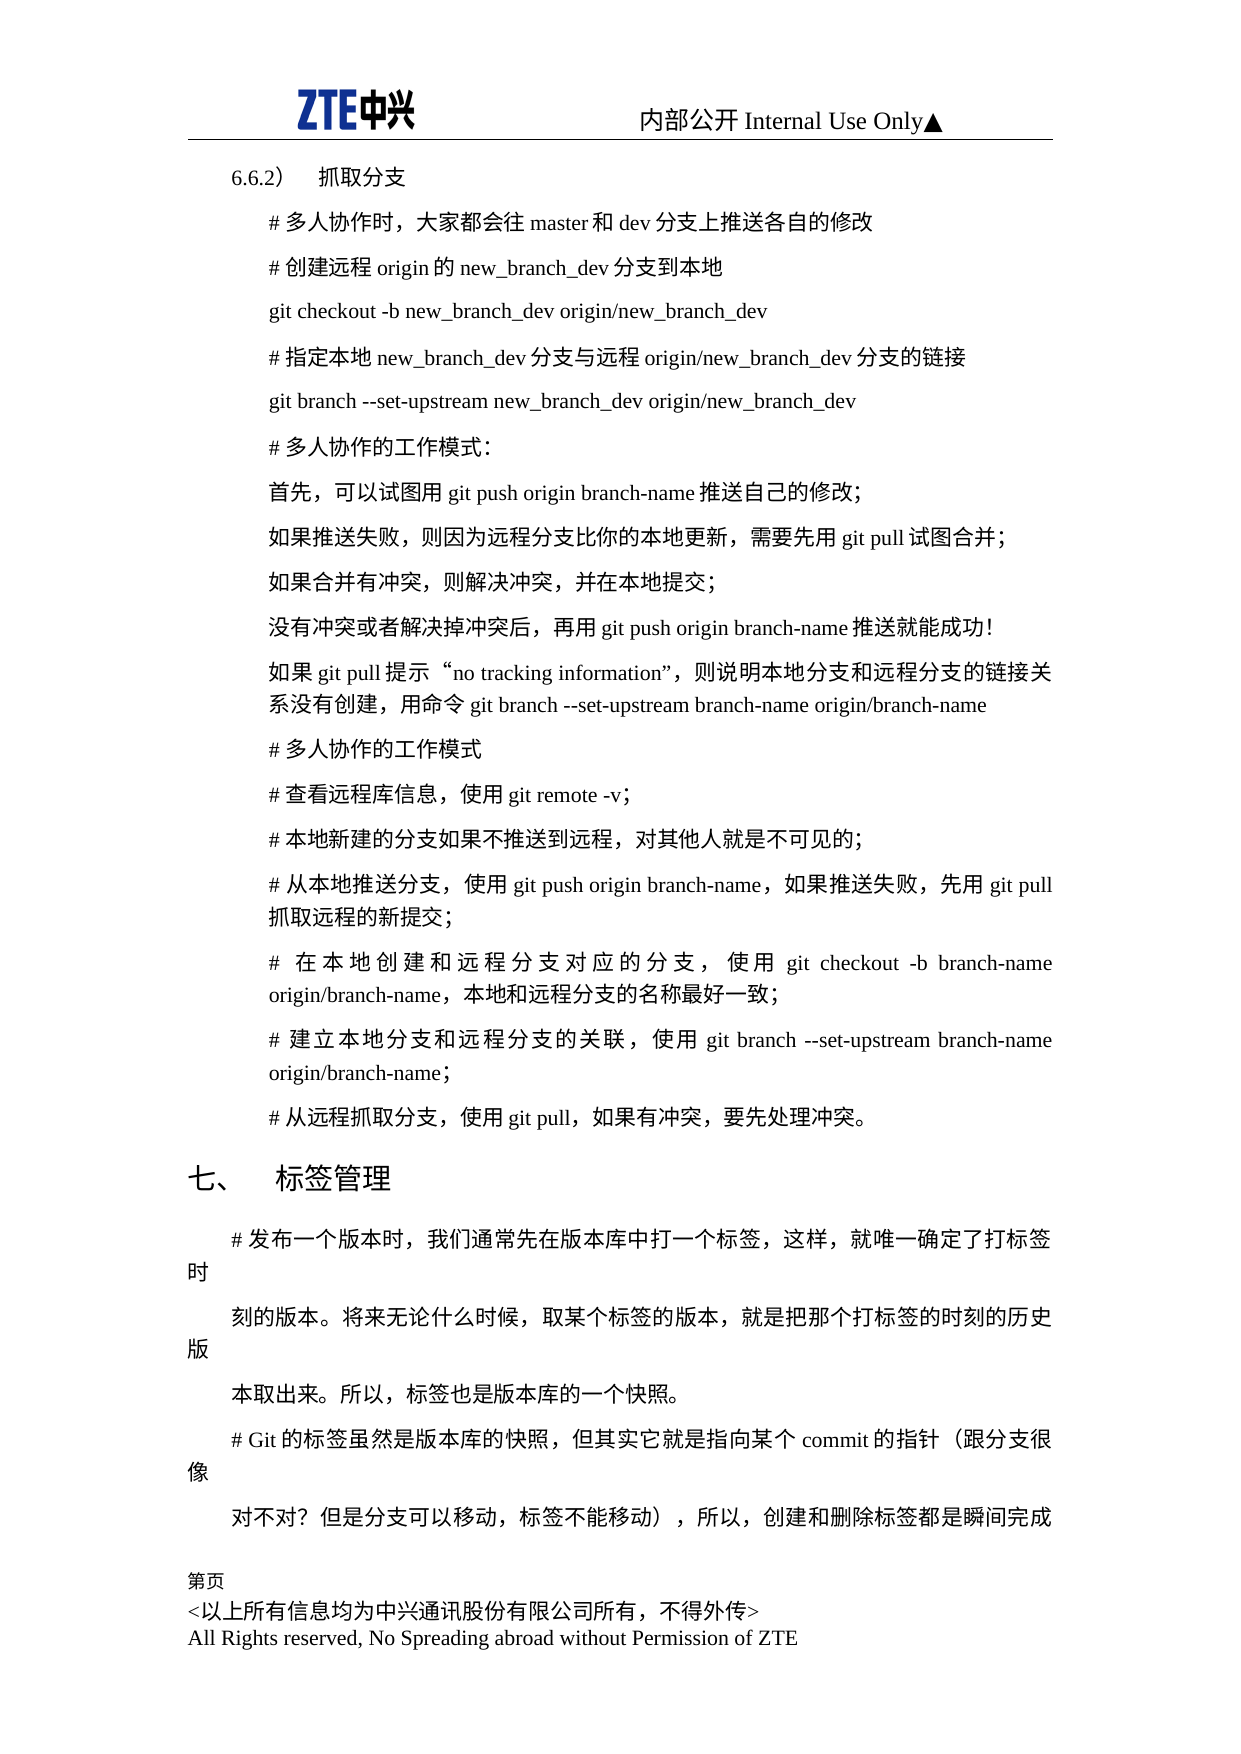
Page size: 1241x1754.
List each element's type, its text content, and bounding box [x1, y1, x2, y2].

list 抓取分支 [231, 159, 1053, 192]
list 没有冲突或者解决掉冲突后，再用git push origin branch-name推送就能成功！ [268, 609, 1053, 642]
list 如果推送失败，则因为远程分支比你的本地更新，需要先用git pull试图合并； [268, 519, 1053, 552]
list # 从本地推送分支，使用git push origin branch-name，如果推送失败，先用git pull抓取远程的新提交； [268, 867, 1053, 932]
list # 查看远程库信息，使用git remote -v； [268, 777, 1053, 809]
list 如果git pull提示“no tracking information”，则说明本地分支和远程分支的链接关系没有创建，用命令git branch --set-upstream branch-name origin/branch-name [268, 654, 1053, 719]
list # 在本地创建和远程分支对应的分支，使用git checkout -b branch-name origin/branch-name，本地和远程分支的名称最好一致； [268, 944, 1053, 1009]
list # 指定本地new_branch_dev分支与远程origin/new_branch_dev分支的链接 [268, 339, 1053, 372]
list # 建立本地分支和远程分支的关联，使用git branch --set-upstream branch-name origin/branch-name； [268, 1022, 1053, 1087]
list # 从远程抓取分支，使用git pull，如果有冲突，要先处理冲突。 [268, 1099, 1053, 1132]
list git checkout -b new_branch_dev origin/new_branch_dev [268, 294, 1053, 327]
list 首先，可以试图用git push origin branch-name推送自己的修改； [268, 474, 1053, 507]
text 本取出来。所以，标签也是版本库的一个快照。 [187, 1377, 1053, 1409]
list # 创建远程origin的new_branch_dev分支到本地 [268, 249, 1053, 282]
text # 发布一个版本时，我们通常先在版本库中打一个标签，这样，就唯一确定了打标签时 [187, 1222, 1053, 1287]
list # 多人协作时，大家都会往master和dev分支上推送各自的修改 [268, 204, 1053, 237]
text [187, 1499, 1053, 1532]
list 如果合并有冲突，则解决冲突，并在本地提交； [268, 564, 1053, 597]
list 标签管理 [187, 1144, 1053, 1209]
text 刻的版本。将来无论什么时候，取某个标签的版本，就是把那个打标签的时刻的历史版 [187, 1299, 1053, 1364]
text # Git的标签虽然是版本库的快照，但其实它就是指向某个commit的指针（跟分支很像 [187, 1422, 1053, 1487]
list # 本地新建的分支如果不推送到远程，对其他人就是不可见的； [268, 822, 1053, 854]
list # 多人协作的工作模式 [268, 732, 1053, 764]
list git branch --set-upstream new_branch_dev origin/new_branch_dev [268, 384, 1053, 417]
list # 多人协作的工作模式： [268, 429, 1053, 462]
picture [297, 88, 415, 130]
